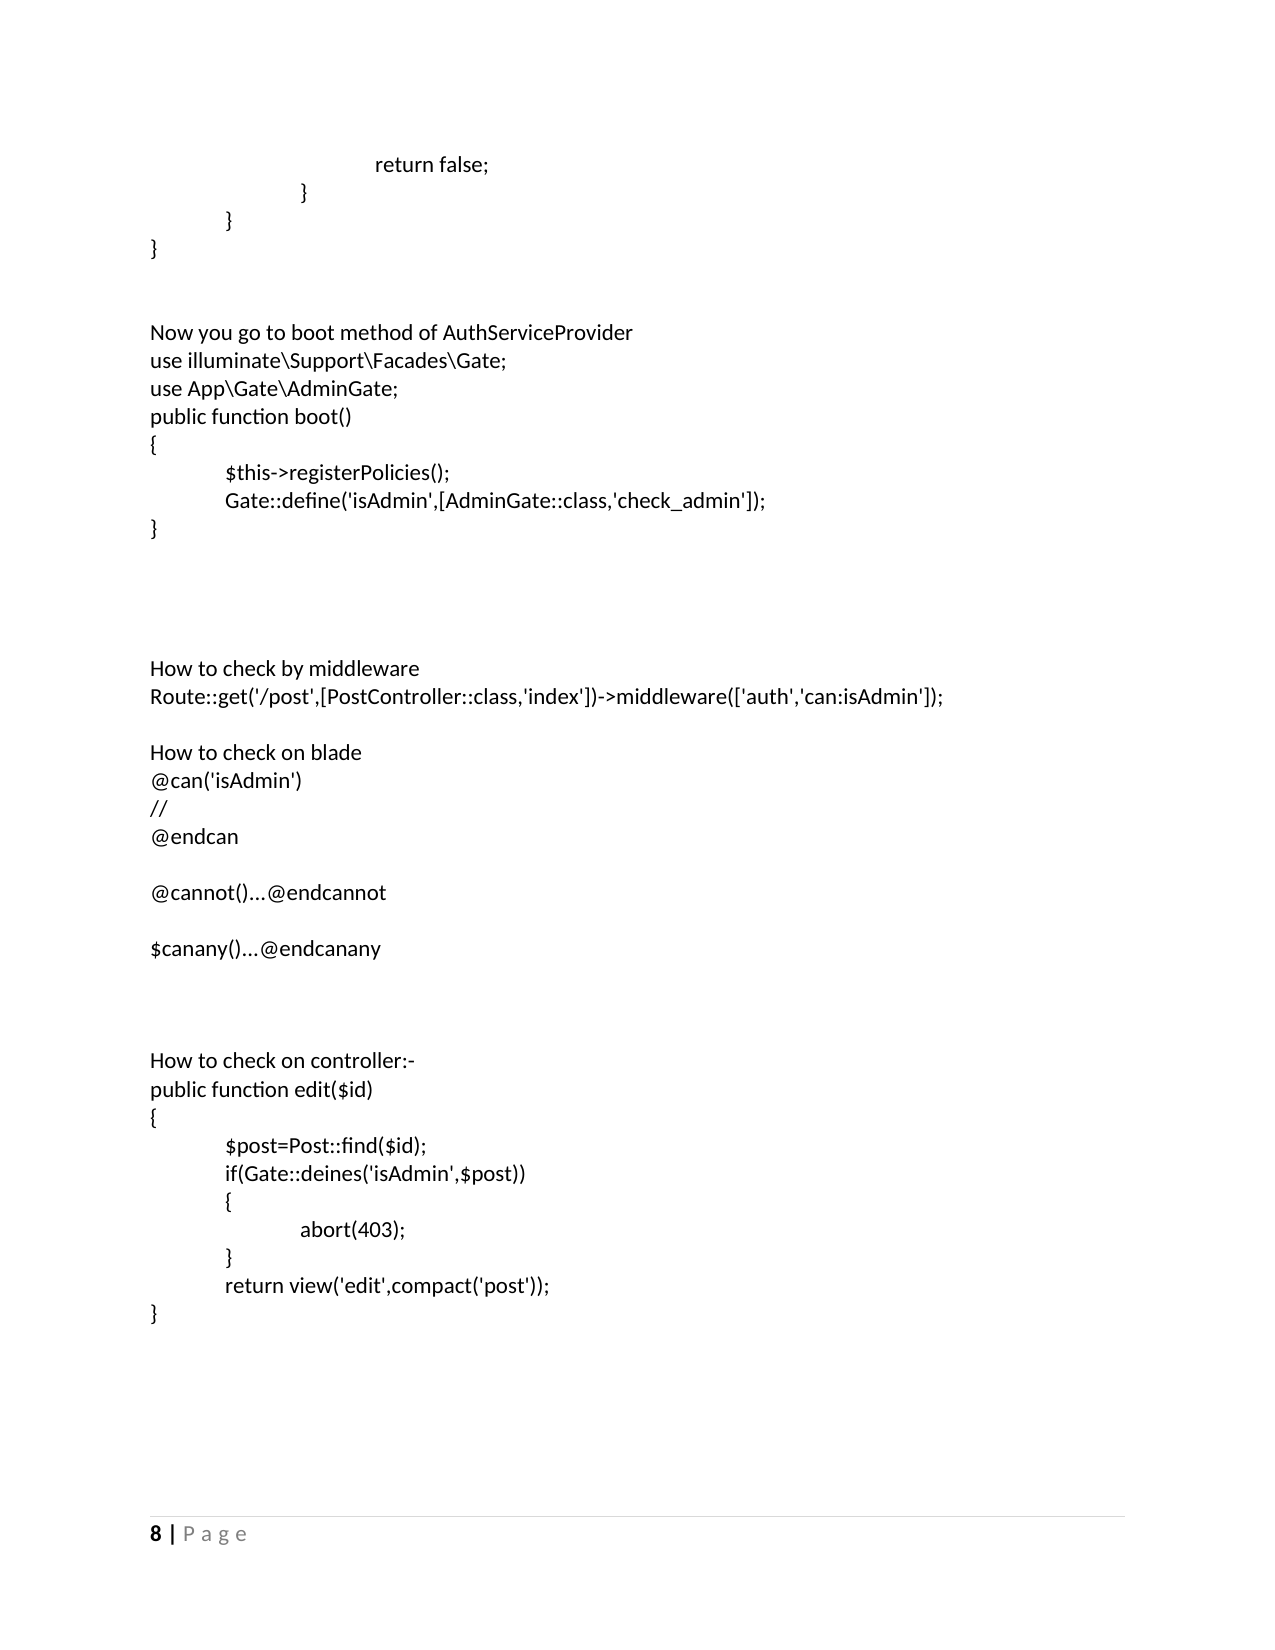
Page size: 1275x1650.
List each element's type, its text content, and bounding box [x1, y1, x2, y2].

text How to check on blade [150, 738, 1125, 766]
text Route::get('/post',[PostController::class,'index'])->middleware(['auth','can:isAdmin']); [150, 682, 1125, 710]
text return view('edit',compact('post')); [150, 1271, 1125, 1299]
text } [150, 178, 1125, 206]
text { [150, 1103, 1125, 1131]
text } [150, 234, 1125, 262]
text public function boot() [150, 402, 1125, 430]
text How to check by middleware [150, 654, 1125, 682]
text How to check on controller:- [150, 1047, 1125, 1075]
text $canany()...@endcanany [150, 934, 1125, 963]
text public function edit($id) [150, 1075, 1125, 1103]
text if(Gate::deines('isAdmin',$post)) [150, 1159, 1125, 1187]
text return false; [150, 150, 1125, 178]
text } [150, 206, 1125, 234]
text use illuminate\Support\Facades\Gate; [150, 346, 1125, 374]
text @endcan [150, 822, 1125, 851]
text Gate::define('isAdmin',[AdminGate::class,'check_admin']); [150, 486, 1125, 514]
text } [150, 1299, 1125, 1327]
text // [150, 794, 1125, 822]
text use App\Gate\AdminGate; [150, 374, 1125, 402]
text $post=Post::find($id); [150, 1131, 1125, 1159]
text } [150, 514, 1125, 542]
text $this->registerPolicies(); [150, 458, 1125, 486]
text { [150, 430, 1125, 458]
text Now you go to boot method of AuthServiceProvider [150, 318, 1125, 346]
text @cannot()...@endcannot [150, 878, 1125, 907]
text { [150, 1187, 1125, 1215]
text @can('isAdmin') [150, 766, 1125, 794]
text abort(403); [150, 1215, 1125, 1243]
text } [150, 1243, 1125, 1271]
